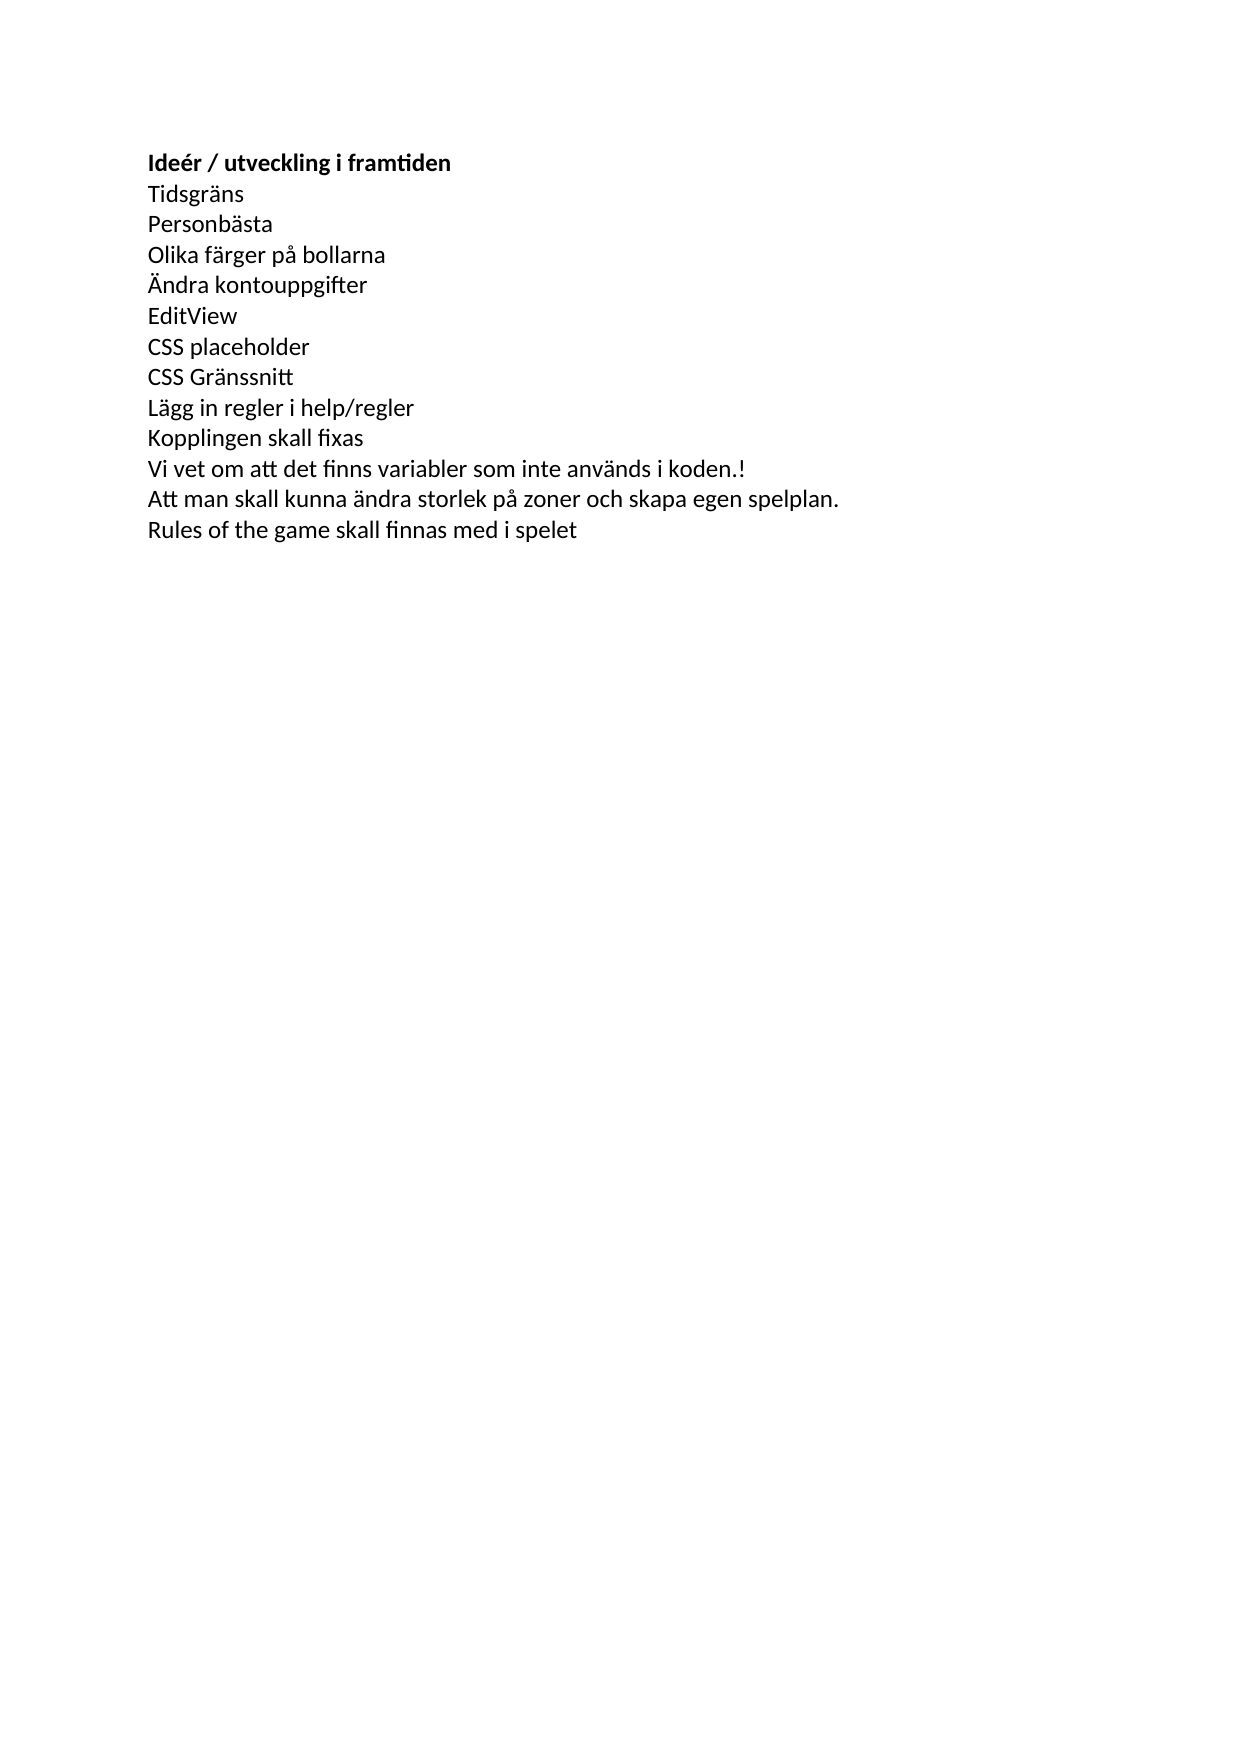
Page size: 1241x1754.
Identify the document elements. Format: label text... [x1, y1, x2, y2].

text Ändra kontouppgifter [148, 270, 1093, 300]
text EditView [148, 300, 1093, 331]
text CSS placeholder [148, 331, 1093, 361]
text Olika färger på bollarna [148, 239, 1093, 270]
text Lägg in regler i help/regler [148, 392, 1093, 422]
text Att man skall kunna ändra storlek på zoner och skapa egen spelplan. [148, 483, 1093, 514]
text Personbästa [148, 209, 1093, 239]
text Vi vet om att det finns variabler som inte används i koden.! [148, 453, 1093, 483]
text Rules of the game skall finnas med i spelet [148, 514, 1093, 544]
text Ideér / utveckling i framtiden [148, 148, 1093, 178]
text Kopplingen skall fixas [148, 422, 1093, 453]
text CSS Gränssnitt [148, 361, 1093, 392]
text Tidsgräns [148, 178, 1093, 209]
